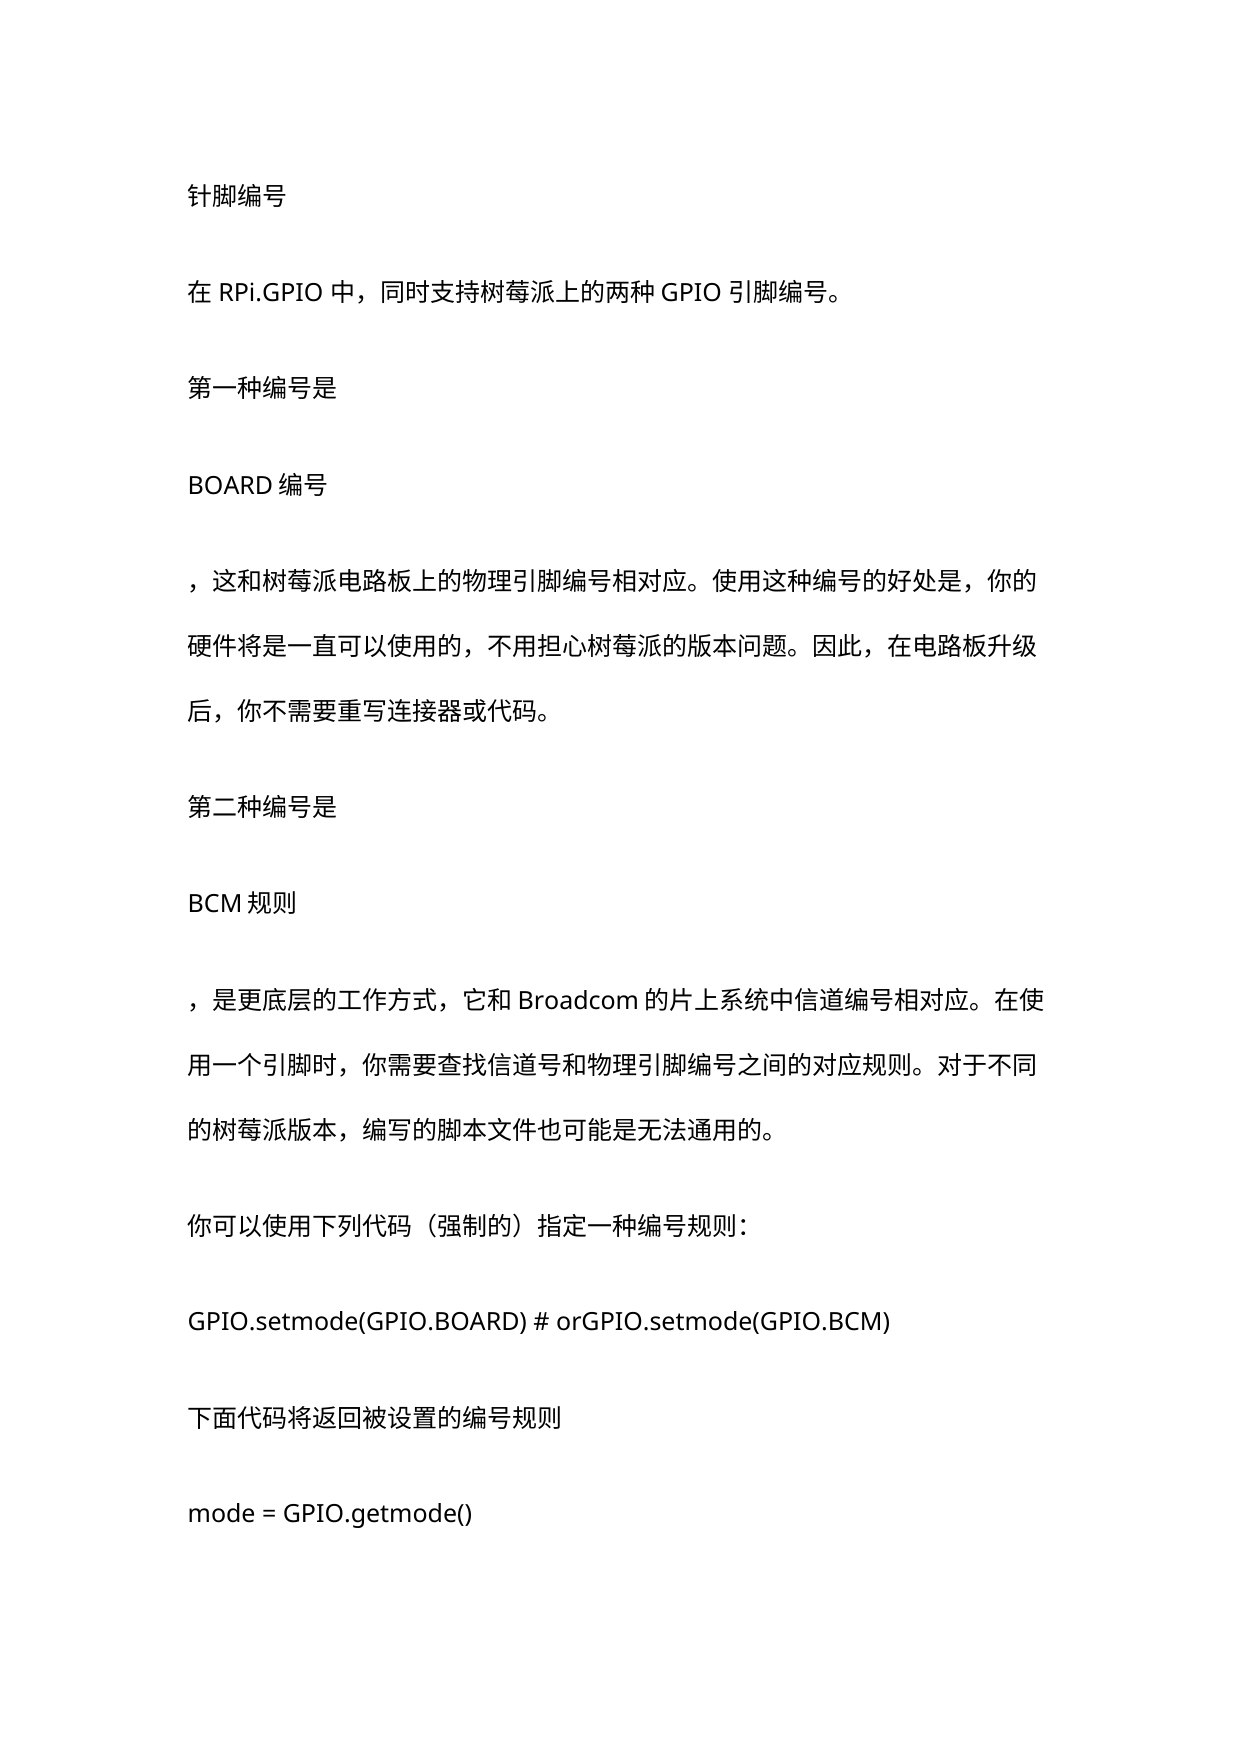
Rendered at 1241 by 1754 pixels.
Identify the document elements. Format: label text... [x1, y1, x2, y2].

text 下面代码将返回被设置的编号规则 [187, 1384, 1053, 1449]
text 在 RPi.GPIO 中，同时支持树莓派上的两种 GPIO 引脚编号。 [187, 258, 1053, 323]
text 第二种编号是 [187, 773, 1053, 838]
text mode = GPIO.getmode() [187, 1481, 1053, 1546]
text 第一种编号是 [187, 354, 1053, 419]
text BOARD编号 [187, 451, 1053, 516]
text 你可以使用下列代码（强制的）指定一种编号规则： [187, 1192, 1053, 1257]
text ，是更底层的工作方式，它和Broadcom的片上系统中信道编号相对应。在使用一个引脚时，你需要查找信道号和物理引脚编号之间的对应规则。对于不同的树莓派版本，编写的脚本文件也可能是无法通用的。 [187, 966, 1053, 1161]
text GPIO.setmode(GPIO.BOARD) # orGPIO.setmode(GPIO.BCM) [187, 1288, 1053, 1353]
text BCM规则 [187, 869, 1053, 934]
text 针脚编号 [187, 162, 1053, 227]
text ，这和树莓派电路板上的物理引脚编号相对应。使用这种编号的好处是，你的硬件将是一直可以使用的，不用担心树莓派的版本问题。因此，在电路板升级后，你不需要重写连接器或代码。 [187, 547, 1053, 742]
